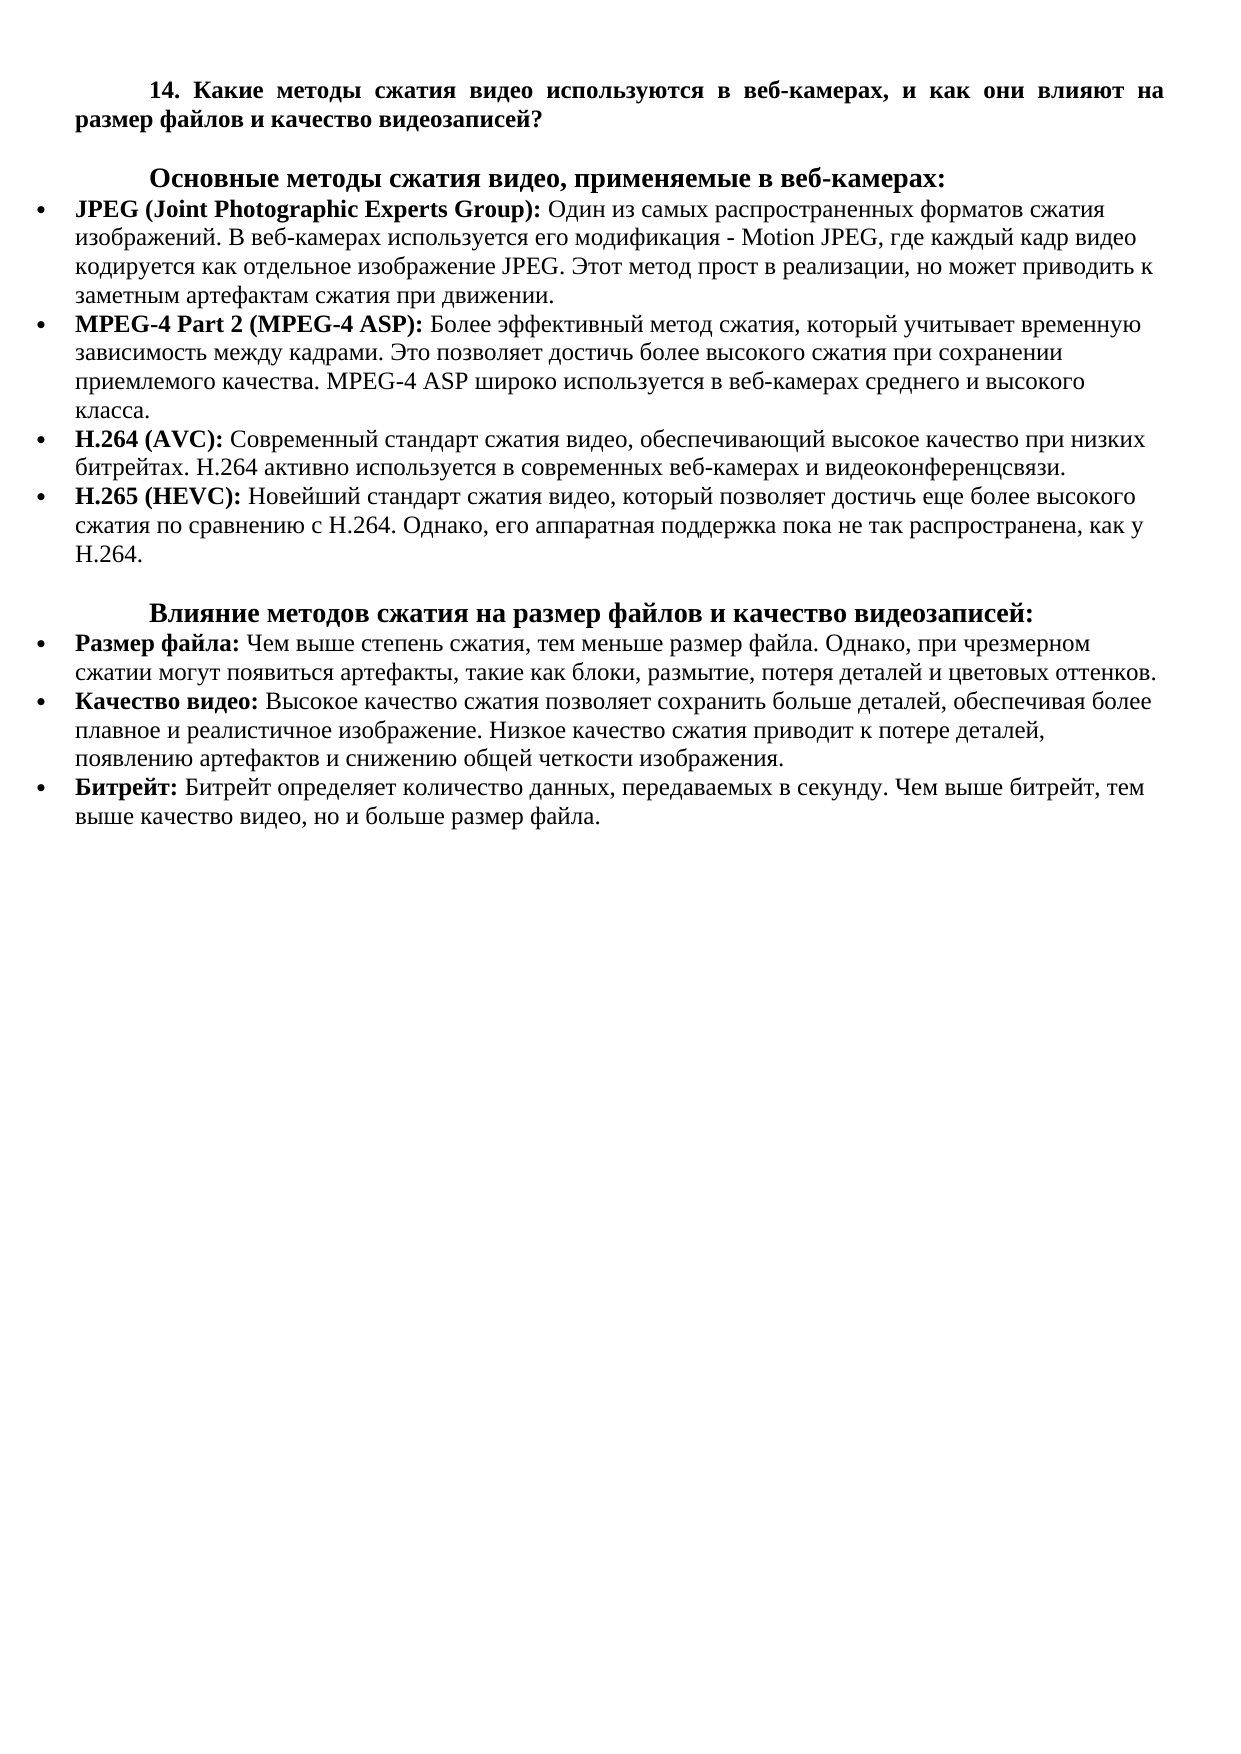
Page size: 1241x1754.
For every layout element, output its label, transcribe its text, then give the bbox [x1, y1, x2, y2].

list H.265 (HEVC): Новейший стандарт сжатия видео, который позволяет достичь еще более высокого сжатия по сравнению с H.264. Однако, его аппаратная поддержка пока не так распространена, как у H.264. [37, 481, 1165, 567]
text Основные методы сжатия видео, применяемые в веб-камерах: [75, 161, 1165, 194]
list H.264 (AVC): Современный стандарт сжатия видео, обеспечивающий высокое качество при низких битрейтах. H.264 активно используется в современных веб-камерах и видеоконференцсвязи. [37, 424, 1165, 481]
list MPEG-4 Part 2 (MPEG-4 ASP): Более эффективный метод сжатия, который учитывает временную зависимость между кадрами. Это позволяет достичь более высокого сжатия при сохранении приемлемого качества. MPEG-4 ASP широко используется в веб-камерах среднего и высокого класса. [37, 309, 1165, 424]
list JPEG (Joint Photographic Experts Group): Один из самых распространенных форматов сжатия изображений. В веб-камерах используется его модификация - Motion JPEG, где каждый кадр видео кодируется как отдельное изображение JPEG. Этот метод прост в реализации, но может приводить к заметным артефактам сжатия при движении. [37, 194, 1165, 309]
subtitle 14. Какие методы сжатия видео используются в веб-камерах, и как они влияют на размер файлов и качество видеозаписей? [75, 75, 1165, 132]
list Размер файла: Чем выше степень сжатия, тем меньше размер файла. Однако, при чрезмерном сжатии могут появиться артефакты, такие как блоки, размытие, потеря деталей и цветовых оттенков. [37, 628, 1165, 686]
list Качество видео: Высокое качество сжатия позволяет сохранить больше деталей, обеспечивая более плавное и реалистичное изображение. Низкое качество сжатия приводит к потере деталей, появлению артефактов и снижению общей четкости изображения. [37, 686, 1165, 772]
text Влияние методов сжатия на размер файлов и качество видеозаписей: [75, 596, 1165, 628]
list Битрейт: Битрейт определяет количество данных, передаваемых в секунду. Чем выше битрейт, тем выше качество видео, но и больше размер файла. [37, 772, 1165, 830]
